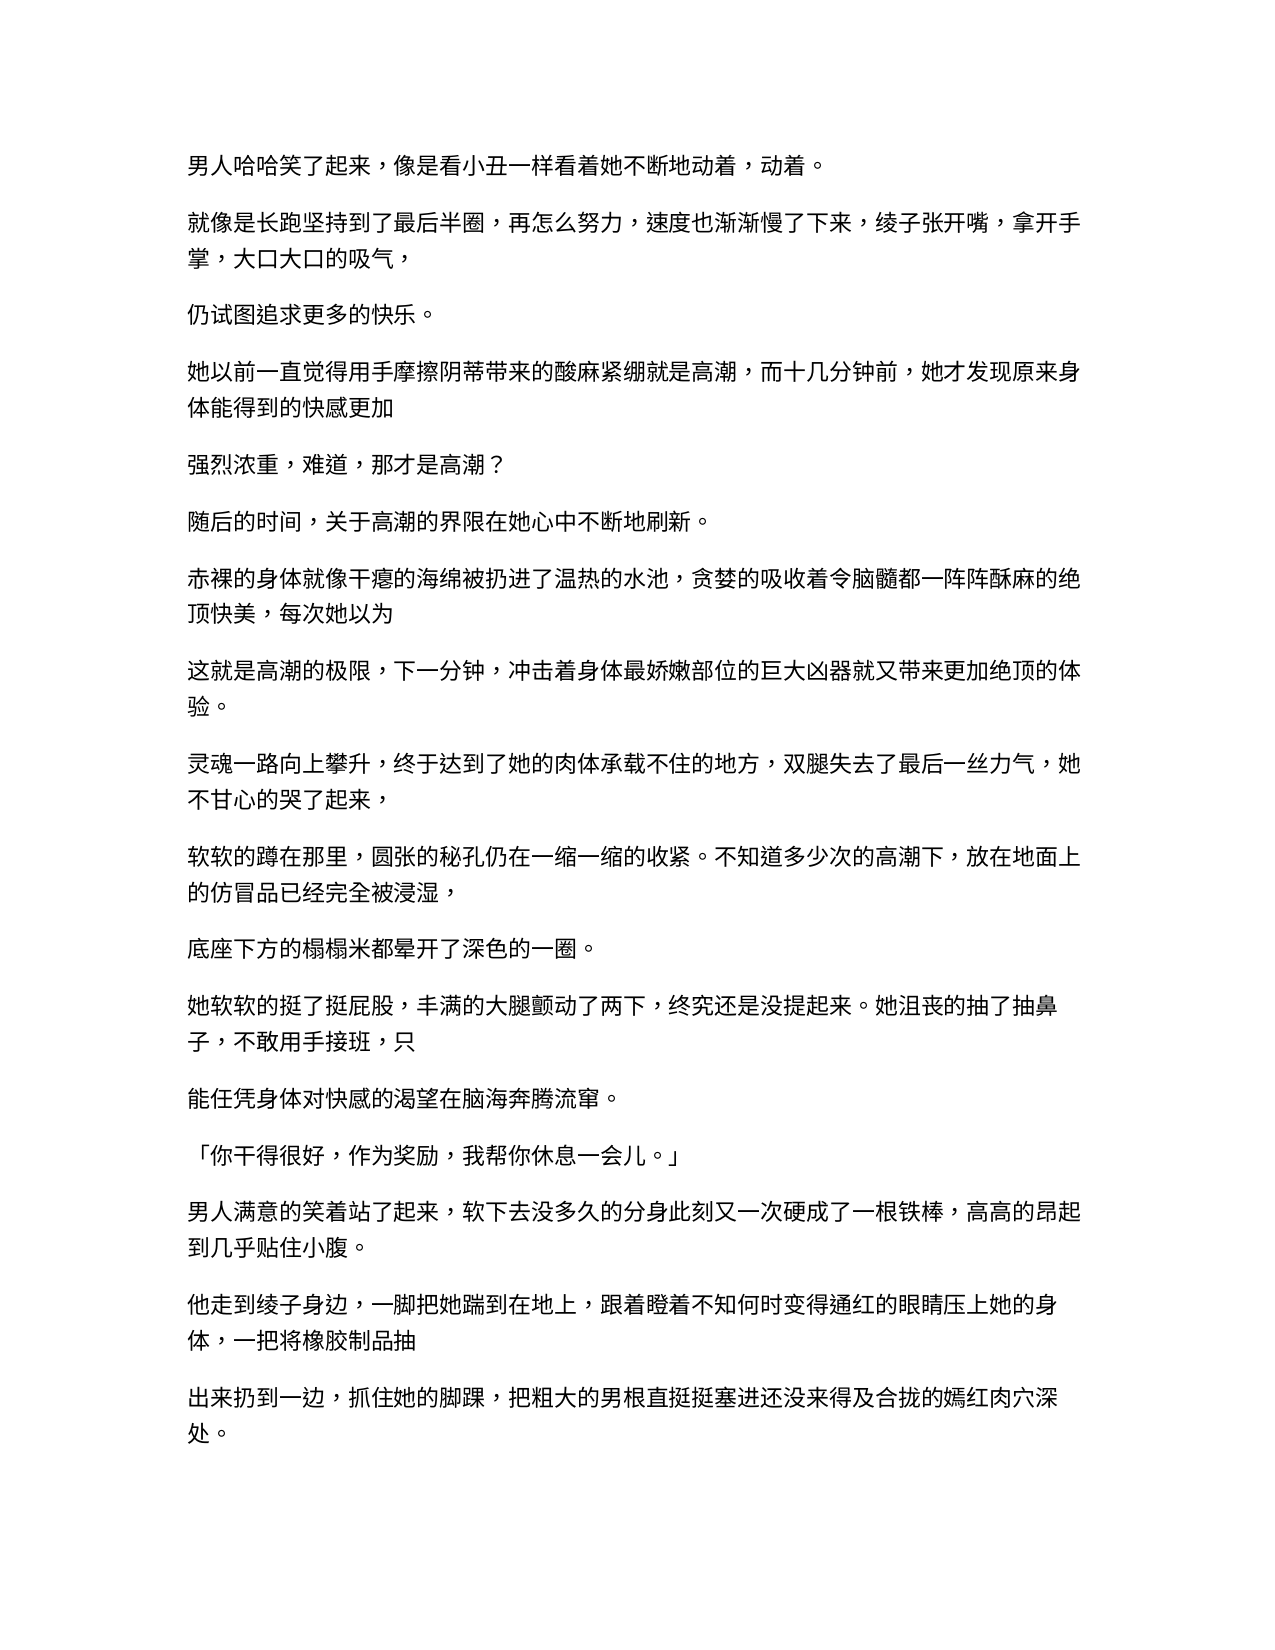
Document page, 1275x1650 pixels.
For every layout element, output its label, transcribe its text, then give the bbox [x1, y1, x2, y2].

text 出来扔到一边，抓住她的脚踝，把粗大的男根直挺挺塞进还没来得及合拢的嫣红肉穴深处。 [187, 1382, 1087, 1449]
text 强烈浓重，难道，那才是高潮？ [187, 449, 1087, 480]
text 男人满意的笑着站了起来，软下去没多久的分身此刻又一次硬成了一根铁棒，高高的昂起到几乎贴住小腹。 [187, 1196, 1087, 1263]
text 能任凭身体对快感的渴望在脑海奔腾流窜。 [187, 1083, 1087, 1114]
text 底座下方的榻榻米都晕开了深色的一圈。 [187, 933, 1087, 964]
text 这就是高潮的极限，下一分钟，冲击着身体最娇嫩部位的巨大凶器就又带来更加绝顶的体验。 [187, 655, 1087, 722]
text 她以前一直觉得用手摩擦阴蒂带来的酸麻紧绷就是高潮，而十几分钟前，她才发现原来身体能得到的快感更加 [187, 356, 1087, 423]
text 他走到绫子身边，一脚把她踹到在地上，跟着瞪着不知何时变得通红的眼睛压上她的身体，一把将橡胶制品抽 [187, 1289, 1087, 1356]
text 就像是长跑坚持到了最后半圈，再怎么努力，速度也渐渐慢了下来，绫子张开嘴，拿开手掌，大口大口的吸气， [187, 207, 1087, 274]
text 软软的蹲在那里，圆张的秘孔仍在一缩一缩的收紧。不知道多少次的高潮下，放在地面上的仿冒品已经完全被浸湿， [187, 841, 1087, 908]
text 「你干得很好，作为奖励，我帮你休息一会儿。」 [187, 1139, 1087, 1171]
text 她软软的挺了挺屁股，丰满的大腿颤动了两下，终究还是没提起来。她沮丧的抽了抽鼻子，不敢用手接班，只 [187, 990, 1087, 1057]
text 灵魂一路向上攀升，终于达到了她的肉体承载不住的地方，双腿失去了最后一丝力气，她不甘心的哭了起来， [187, 748, 1087, 815]
text 赤裸的身体就像干瘪的海绵被扔进了温热的水池，贪婪的吸收着令脑髓都一阵阵酥麻的绝顶快美，每次她以为 [187, 562, 1087, 630]
text 男人哈哈笑了起来，像是看小丑一样看着她不断地动着，动着。 [187, 150, 1087, 181]
text 仍试图追求更多的快乐。 [187, 299, 1087, 331]
text 随后的时间，关于高潮的界限在她心中不断地刷新。 [187, 506, 1087, 537]
